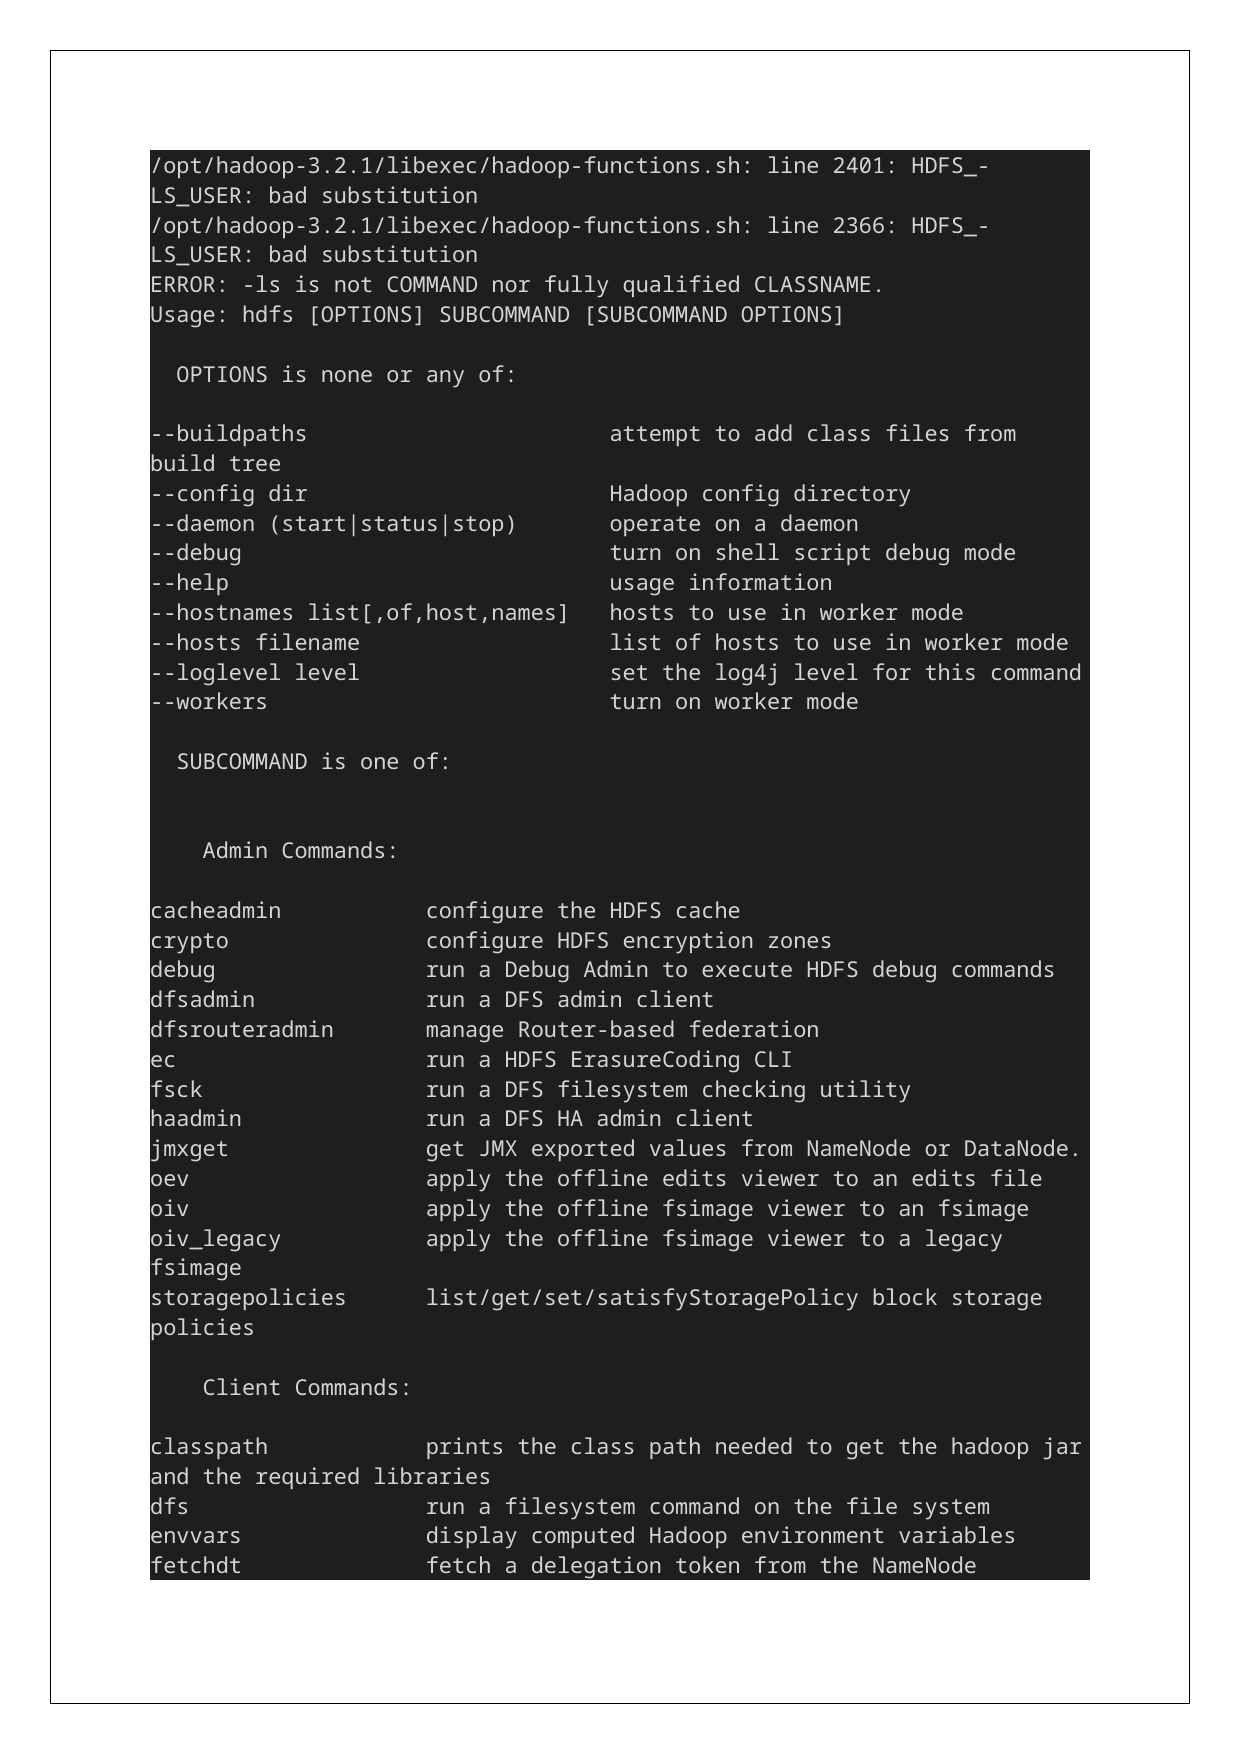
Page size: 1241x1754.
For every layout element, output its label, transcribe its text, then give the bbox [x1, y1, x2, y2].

text fetchdt fetch a delegation token from the NameNode [150, 1550, 1090, 1580]
text dfsadmin run a DFS admin client [150, 984, 1090, 1014]
text --debug turn on shell script debug mode [150, 537, 1090, 567]
text oiv_legacy apply the offline fsimage viewer to a legacy fsimage [150, 1222, 1090, 1282]
text --buildpaths attempt to add class files from build tree [150, 418, 1090, 478]
text /opt/hadoop-3.2.1/libexec/hadoop-functions.sh: line 2401: HDFS_-LS_USER: bad substitution [150, 150, 1090, 209]
text jmxget get JMX exported values from NameNode or DataNode. [150, 1133, 1090, 1163]
text cacheadmin configure the HDFS cache [150, 895, 1090, 924]
text oev apply the offline edits viewer to an edits file [150, 1163, 1090, 1193]
text SUBCOMMAND is one of: [150, 746, 1090, 776]
text Admin Commands: [150, 835, 1090, 865]
text Usage: hdfs [OPTIONS] SUBCOMMAND [SUBCOMMAND OPTIONS] [150, 299, 1090, 329]
text ERROR: -ls is not COMMAND nor fully qualified CLASSNAME. [150, 269, 1090, 299]
text Client Commands: [150, 1371, 1090, 1401]
text OPTIONS is none or any of: [150, 358, 1090, 388]
text ec run a HDFS ErasureCoding CLI [150, 1044, 1090, 1073]
text --daemon (start|status|stop) operate on a daemon [150, 507, 1090, 537]
text fsck run a DFS filesystem checking utility [150, 1073, 1090, 1103]
text envvars display computed Hadoop environment variables [150, 1520, 1090, 1550]
text /opt/hadoop-3.2.1/libexec/hadoop-functions.sh: line 2366: HDFS_-LS_USER: bad substitution [150, 209, 1090, 269]
text --workers turn on worker mode [150, 686, 1090, 716]
text oiv apply the offline fsimage viewer to an fsimage [150, 1193, 1090, 1222]
text --loglevel level set the log4j level for this command [150, 656, 1090, 686]
text --help usage information [150, 567, 1090, 597]
text storagepolicies list/get/set/satisfyStoragePolicy block storage policies [150, 1282, 1090, 1342]
text dfsrouteradmin manage Router-based federation [150, 1014, 1090, 1044]
text --hostnames list[,of,host,names] hosts to use in worker mode [150, 597, 1090, 627]
text haadmin run a DFS HA admin client [150, 1103, 1090, 1133]
text debug run a Debug Admin to execute HDFS debug commands [150, 954, 1090, 984]
text classpath prints the class path needed to get the hadoop jar and the required libraries [150, 1431, 1090, 1491]
text --hosts filename list of hosts to use in worker mode [150, 627, 1090, 656]
text dfs run a filesystem command on the file system [150, 1491, 1090, 1520]
text crypto configure HDFS encryption zones [150, 924, 1090, 954]
text --config dir Hadoop config directory [150, 478, 1090, 507]
